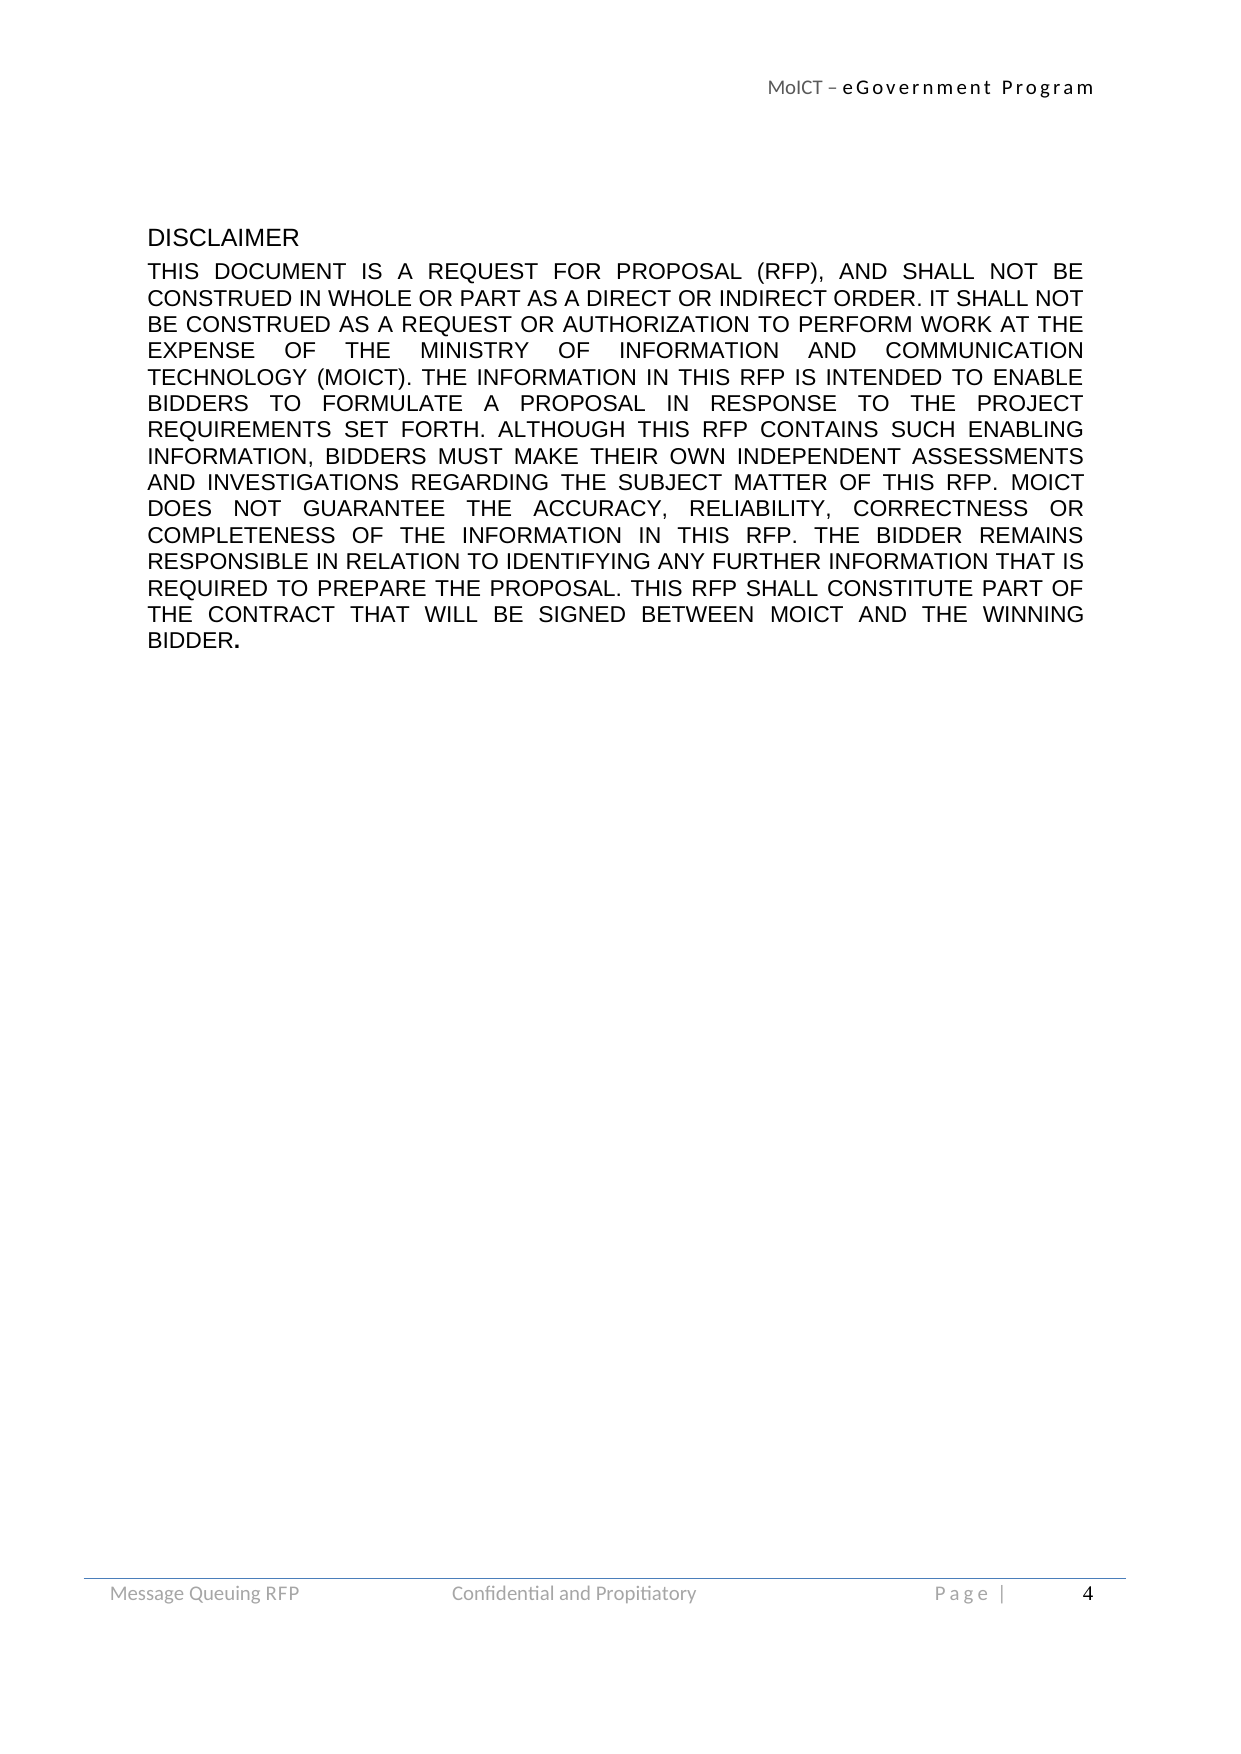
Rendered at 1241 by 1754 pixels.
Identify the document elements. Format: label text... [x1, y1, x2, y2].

text DISCLAIMER [147, 223, 1068, 252]
text THIS DOCUMENT IS A REQUEST FOR PROPOSAL (RFP), AND SHALL NOT BE CONSTRUED IN WHOLE OR PART AS A DIRECT OR INDIRECT ORDER. IT SHALL NOT BE CONSTRUED AS A REQUEST OR AUTHORIZATION TO PERFORM WORK AT THE EXPENSE OF THE MINISTRY OF INFORMATION AND COMMUNICATION TECHNOLOGY (MOICT). THE INFORMATION IN THIS RFP IS INTENDED TO ENABLE BIDDERS TO FORMULATE A PROPOSAL IN RESPONSE TO THE PROJECT REQUIREMENTS SET FORTH. ALTHOUGH THIS RFP CONTAINS SUCH ENABLING INFORMATION, BIDDERS MUST MAKE THEIR OWN INDEPENDENT ASSESSMENTS AND INVESTIGATIONS REGARDING THE SUBJECT MATTER OF THIS RFP. MOICT DOES NOT GUARANTEE THE ACCURACY, RELIABILITY, CORRECTNESS OR COMPLETENESS OF THE INFORMATION IN THIS RFP. THE BIDDER REMAINS RESPONSIBLE IN RELATION TO IDENTIFYING ANY FURTHER INFORMATION THAT IS REQUIRED TO PREPARE THE PROPOSAL. THIS RFP SHALL CONSTITUTE PART OF THE CONTRACT THAT WILL BE SIGNED BETWEEN MOICT AND THE WINNING BIDDER. [147, 258, 1084, 653]
